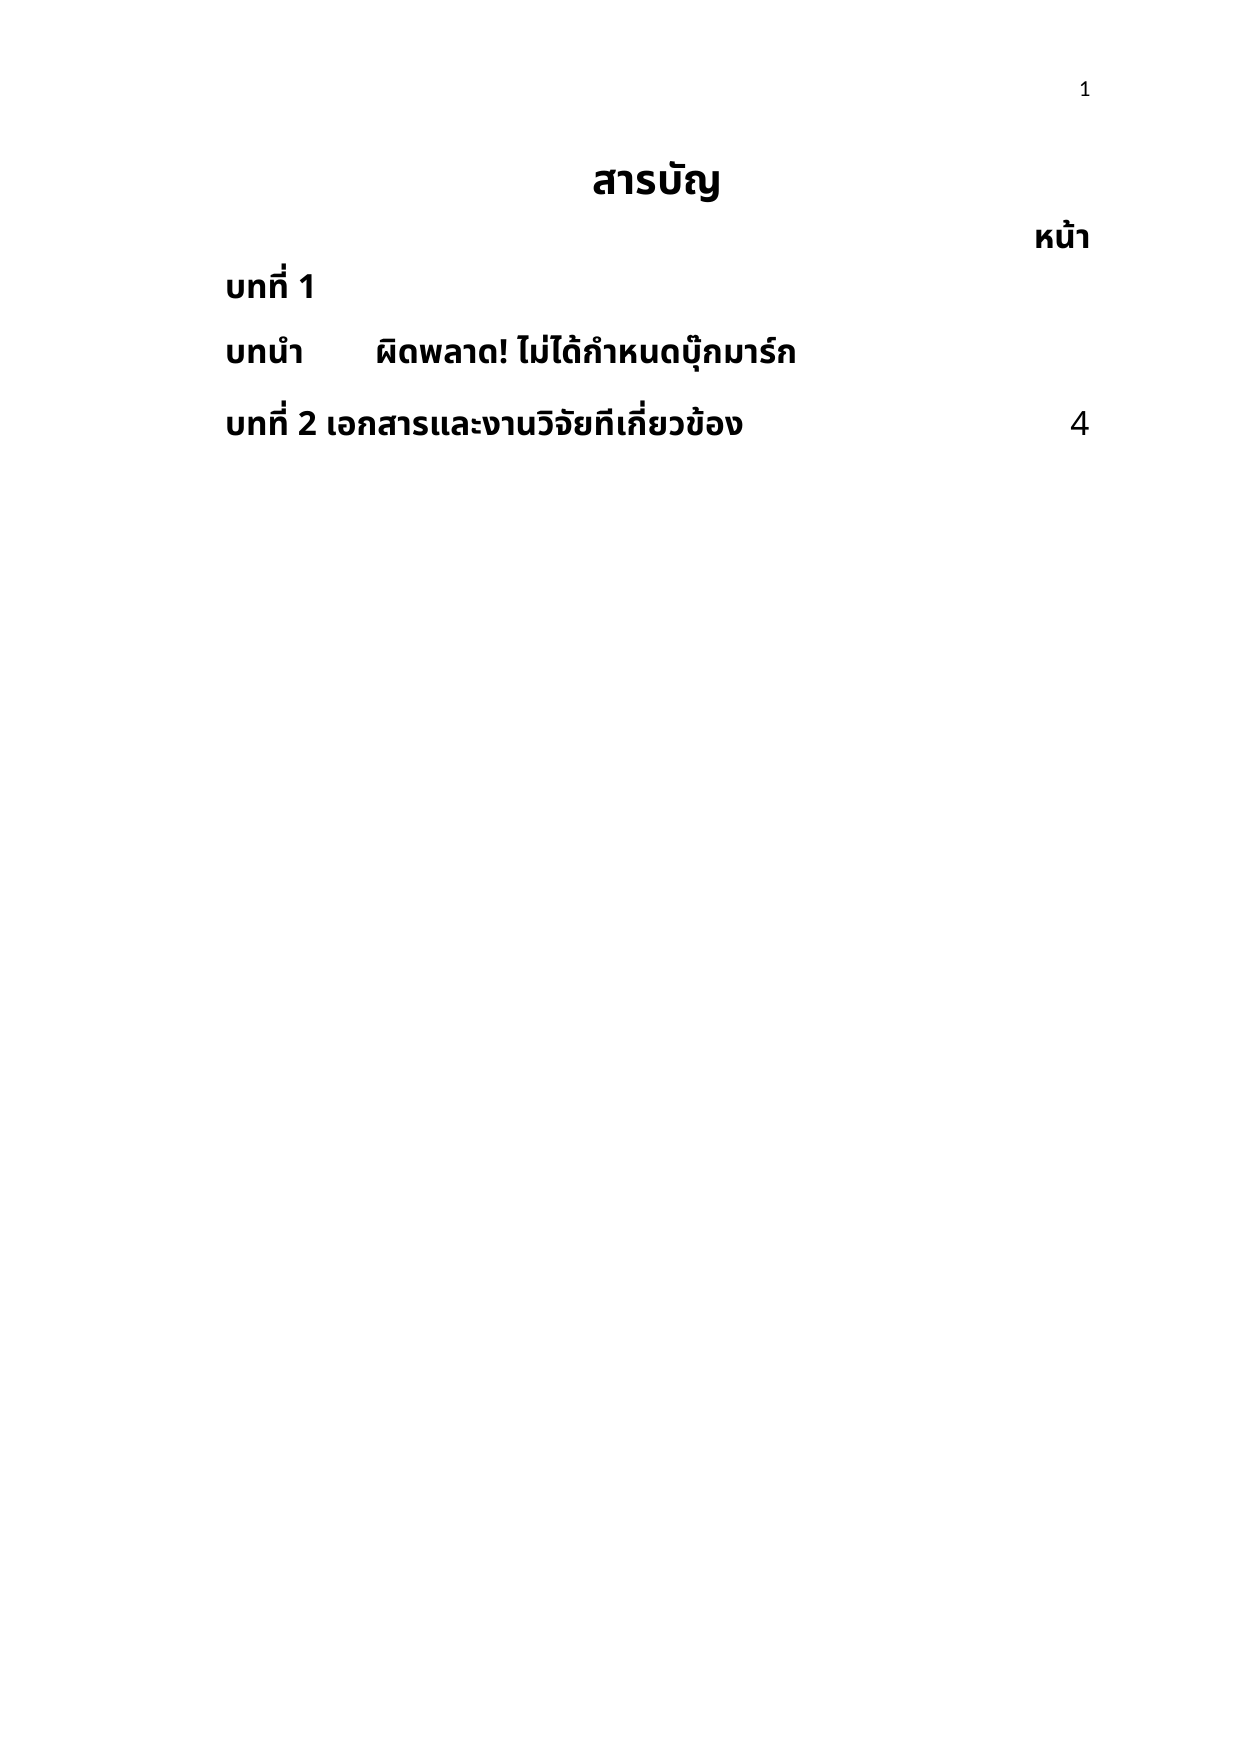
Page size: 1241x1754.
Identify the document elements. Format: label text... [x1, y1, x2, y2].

text สารบัญ [225, 150, 1090, 213]
text บทที่ 2 เอกสารและงานวิจัยทีเกี่ยวข้อง 4 [225, 399, 1090, 450]
text หน้า [225, 213, 1090, 263]
text บทที่ 1 บทนำ ผิดพลาด! ไม่ได้กำหนดบุ๊กมาร์ก [225, 263, 1090, 314]
